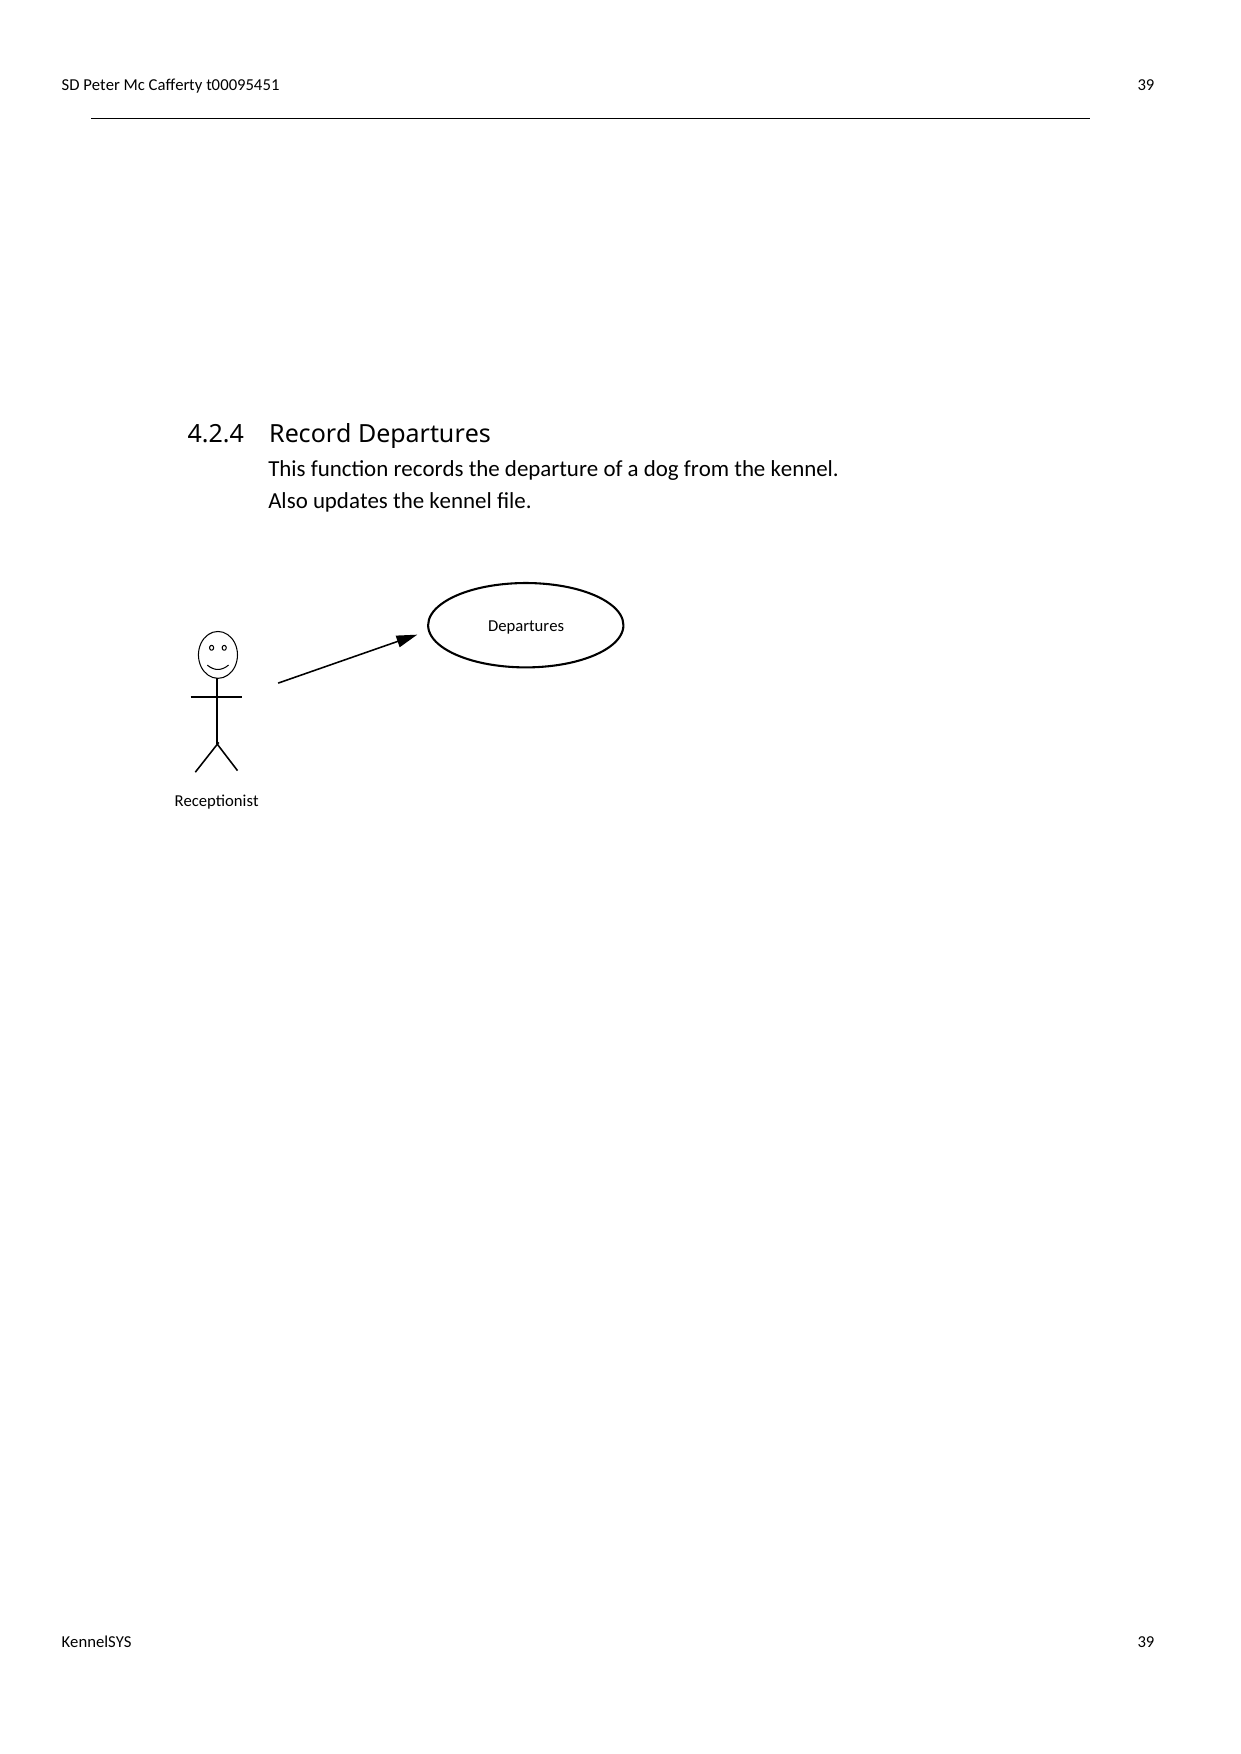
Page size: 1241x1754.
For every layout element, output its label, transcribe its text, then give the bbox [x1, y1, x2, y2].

text This function records the departure of a dog from the kennel. [268, 454, 1107, 482]
text Also updates the kennel file. [268, 487, 1107, 515]
subtitle Record Departures [187, 415, 1107, 449]
